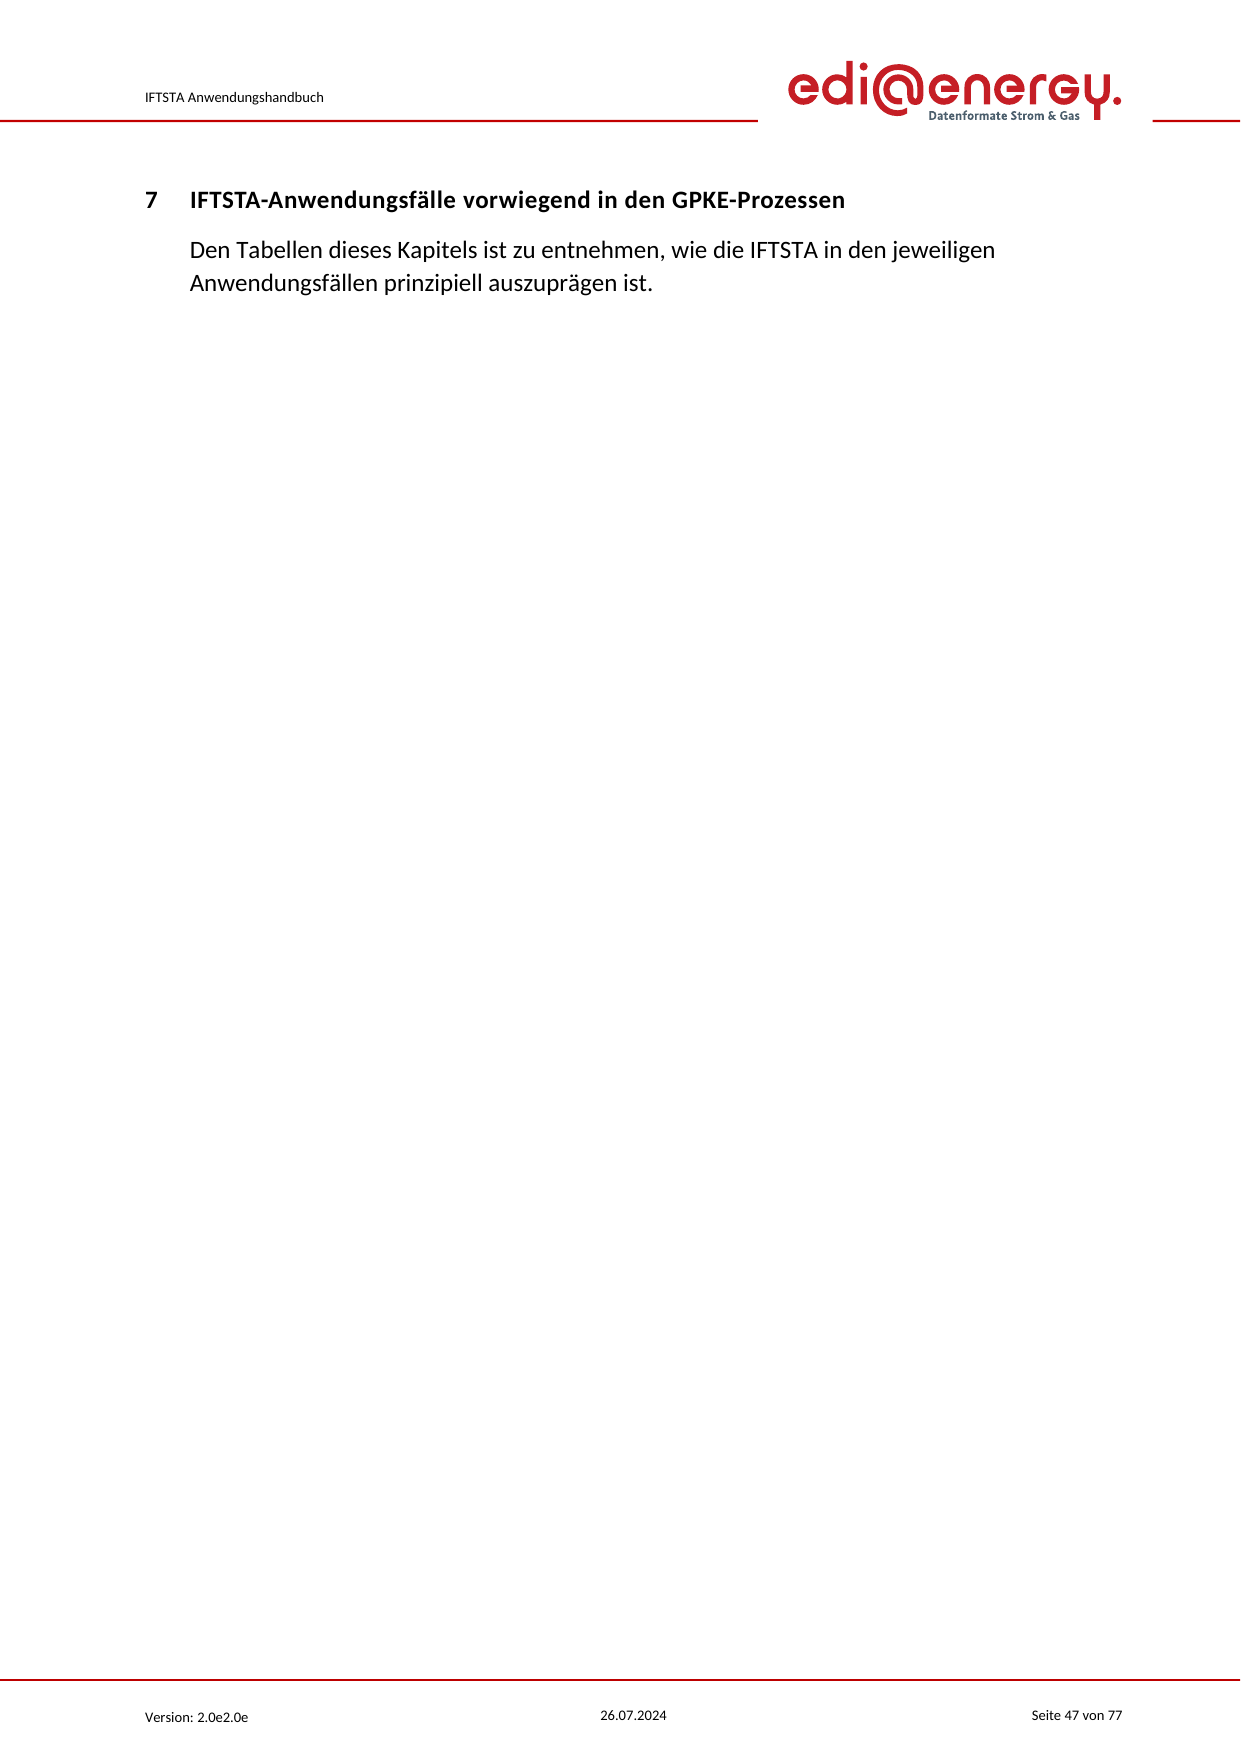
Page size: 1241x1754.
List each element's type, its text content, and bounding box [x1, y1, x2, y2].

subtitle IFTSTA-Anwendungsfälle vorwiegend in den GPKE-Prozessen [145, 181, 1122, 214]
text Den Tabellen dieses Kapitels ist zu entnehmen, wie die IFTSTA in den jeweiligen Anwendungsfällen prinzipiell auszuprägen ist. [189, 231, 1122, 298]
